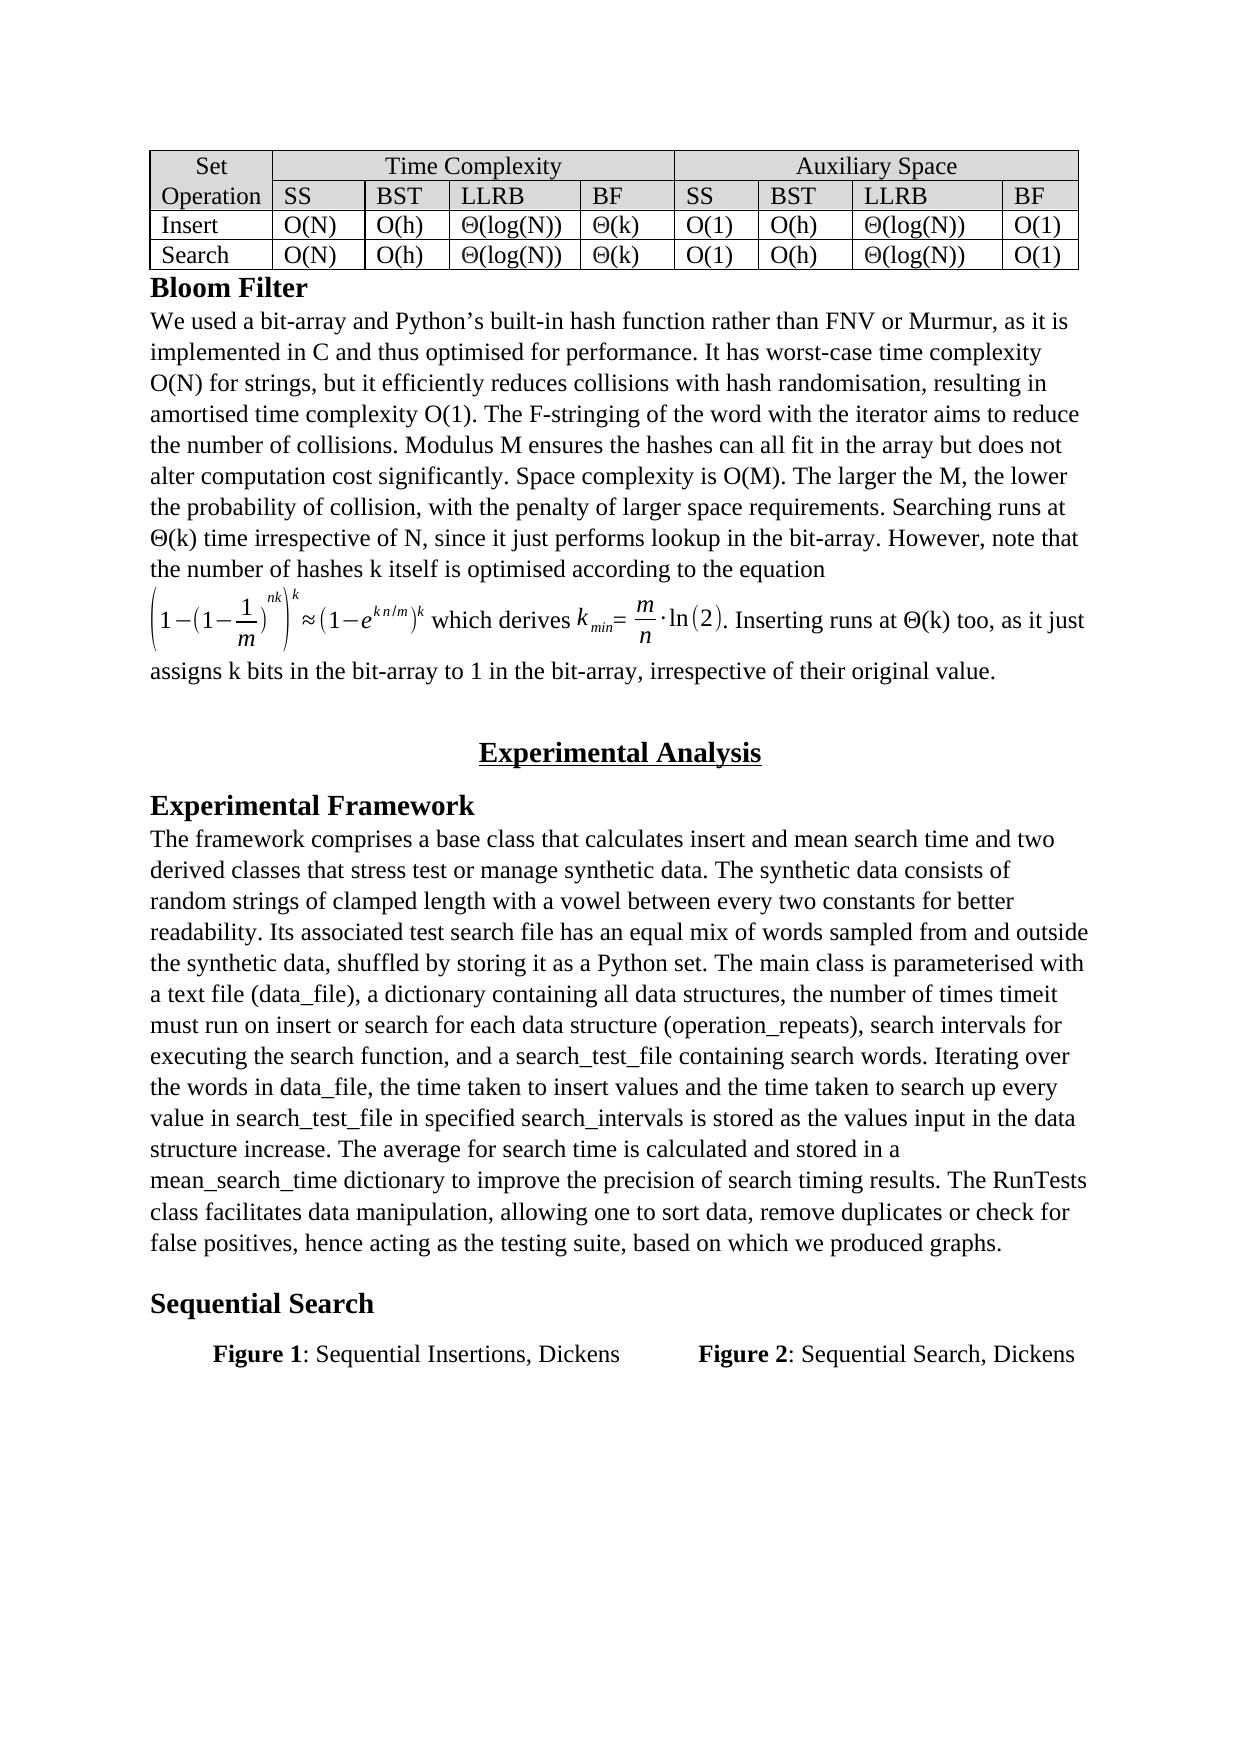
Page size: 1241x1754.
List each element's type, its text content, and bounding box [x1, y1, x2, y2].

table_cell Θ(log(N)) [882, 240, 1002, 269]
table_cell Θ(log(N)) [882, 211, 1002, 239]
text Experimental Analysis [150, 704, 1090, 769]
table_cell Search [151, 240, 272, 269]
table_cell SS [273, 181, 364, 209]
table_cell Θ(k) [610, 240, 674, 269]
table_cell LLRB [450, 181, 580, 209]
table_cell BST [366, 181, 449, 209]
table_cell O(h) [366, 211, 449, 239]
table_cell O(1) [675, 240, 758, 269]
table_cell O(h) [759, 240, 852, 269]
table_cell BF [581, 181, 674, 209]
table_header Time Complexity [273, 151, 674, 180]
table_cell Θ(k) [610, 211, 674, 239]
table_cell O(N) [273, 211, 364, 239]
table_cell Insert [151, 211, 272, 239]
table_header Figure 1: Sequential Insertions, Dickens [150, 1339, 683, 1368]
table_cell Θ(log(N)) [479, 211, 580, 239]
table_cell BF [1003, 181, 1078, 209]
table_cell SS [675, 181, 758, 209]
table_cell O(1) [1003, 240, 1078, 269]
text Bloom Filter We used a bit-array and Python’s built-in hash function rather than FNV or Murmur, as it is implemented in C and thus optimised for performance. It has worst-case time complexity O(N) for strings, but it efficiently reduces collisions with hash randomisation, resulting in amortised time complexity O(1). The F-stringing of the word with the iterator aims to reduce the number of collisions. Modulus M ensures the hashes can all fit in the array but does not alter computation cost significantly. Space complexity is O(M). The larger the M, the lower the probability of collision, with the penalty of larger space requirements. Searching runs at Θ(k) time irrespective of N, since it just performs lookup in the bit-array. However, note that the number of hashes k itself is optimised according to the equation which derives = . Inserting runs at Θ(k) too, as it just assigns k bits in the bit-array to 1 in the bit-array, irrespective of their original value. [150, 270, 1090, 685]
table_header Figure 2: Sequential Search, Dickens [683, 1339, 1090, 1368]
table_cell BST [759, 181, 852, 209]
table_cell O(1) [1003, 211, 1078, 239]
table_cell LLRB [853, 181, 1002, 209]
table_header Set [151, 151, 272, 180]
table_cell O(h) [759, 211, 852, 239]
table_header Auxiliary Space [675, 151, 1078, 180]
table_cell O(1) [675, 211, 758, 239]
table_cell O(N) [273, 240, 364, 269]
table_cell O(h) [366, 240, 449, 269]
table_cell Operation [151, 180, 272, 209]
text Experimental Framework The framework comprises a base class that calculates insert and mean search time and two derived classes that stress test or manage synthetic data. The synthetic data consists of random strings of clamped length with a vowel between every two constants for better readability. Its associated test search file has an equal mix of words sampled from and outside the synthetic data, shuffled by storing it as a Python set. The main class is parameterised with a text file (data_file), a dictionary containing all data structures, the number of times timeit must run on insert or search for each data structure (operation_repeats), search intervals for executing the search function, and a search_test_file containing search words. Iterating over the words in data_file, the time taken to insert values and the time taken to search up every value in search_test_file in specified search_intervals is stored as the values input in the data structure increase. The average for search time is calculated and stored in a mean_search_time dictionary to improve the precision of search timing results. The RunTests class facilitates data manipulation, allowing one to sort data, remove duplicates or check for false positives, hence acting as the testing suite, based on which we produced graphs. Sequential Search [150, 788, 1090, 1320]
table_cell Θ(log(N)) [479, 240, 580, 269]
